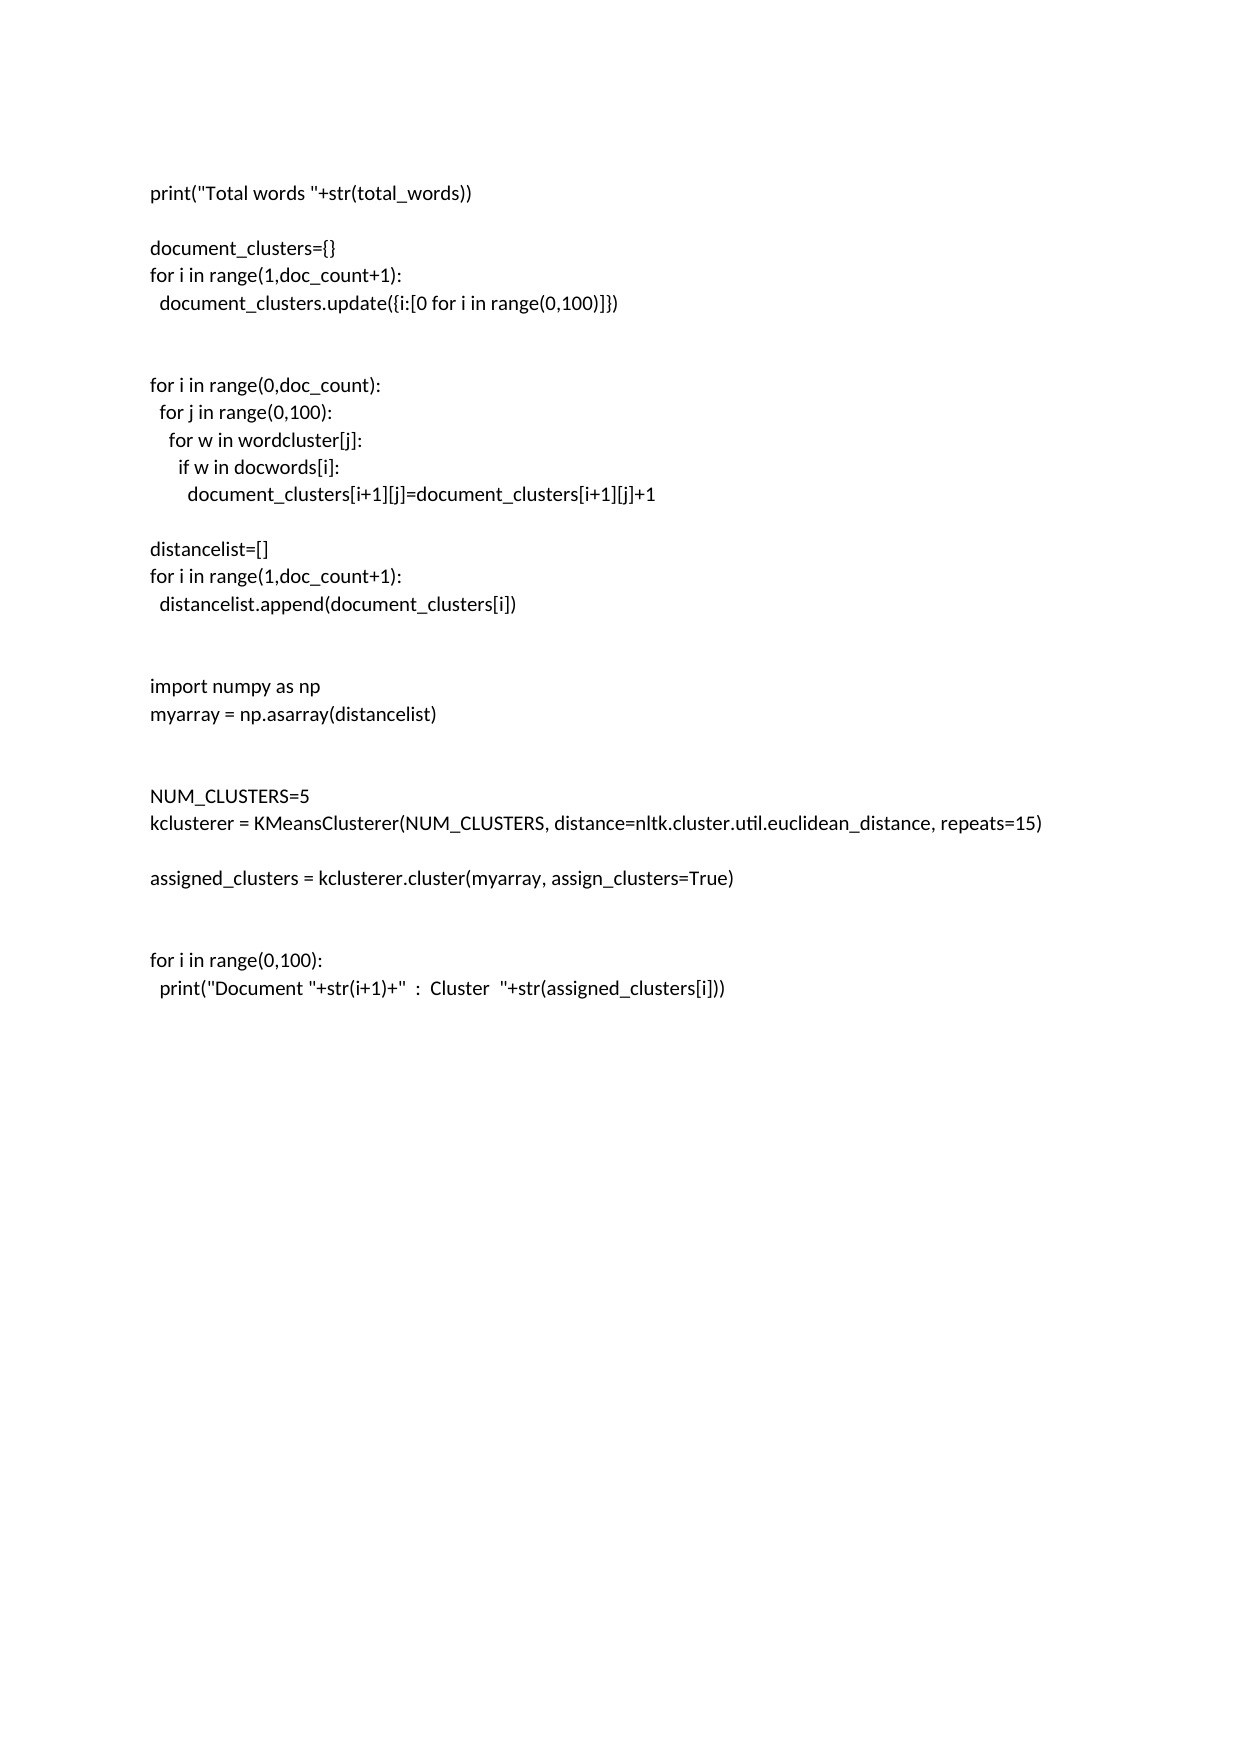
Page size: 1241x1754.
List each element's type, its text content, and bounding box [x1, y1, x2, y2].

text NUM_CLUSTERS=5 [150, 783, 1090, 808]
text for j in range(0,100): [150, 399, 1090, 425]
text myarray = np.asarray(distancelist) [150, 701, 1090, 726]
text document_clusters[i+1][j]=document_clusters[i+1][j]+1 [150, 482, 1090, 507]
text if w in docwords[i]: [150, 454, 1090, 479]
text for i in range(1,doc_count+1): [150, 564, 1090, 589]
text distancelist.append(document_clusters[i]) [150, 591, 1090, 617]
text kclusterer = KMeansClusterer(NUM_CLUSTERS, distance=nltk.cluster.util.euclidean_distance, repeats=15) [150, 810, 1090, 836]
text for i in range(0,doc_count): [150, 372, 1090, 397]
text for i in range(1,doc_count+1): [150, 262, 1090, 288]
text assigned_clusters = kclusterer.cluster(myarray, assign_clusters=True) [150, 865, 1090, 891]
text document_clusters={} [150, 235, 1090, 260]
text import numpy as np [150, 673, 1090, 699]
text print("Document "+str(i+1)+" : Cluster "+str(assigned_clusters[i])) [150, 975, 1090, 1000]
text for w in wordcluster[j]: [150, 427, 1090, 452]
text for i in range(0,100): [150, 947, 1090, 973]
text distancelist=[] [150, 536, 1090, 562]
text document_clusters.update({i:[0 for i in range(0,100)]}) [150, 290, 1090, 315]
text print("Total words "+str(total_words)) [150, 180, 1090, 206]
